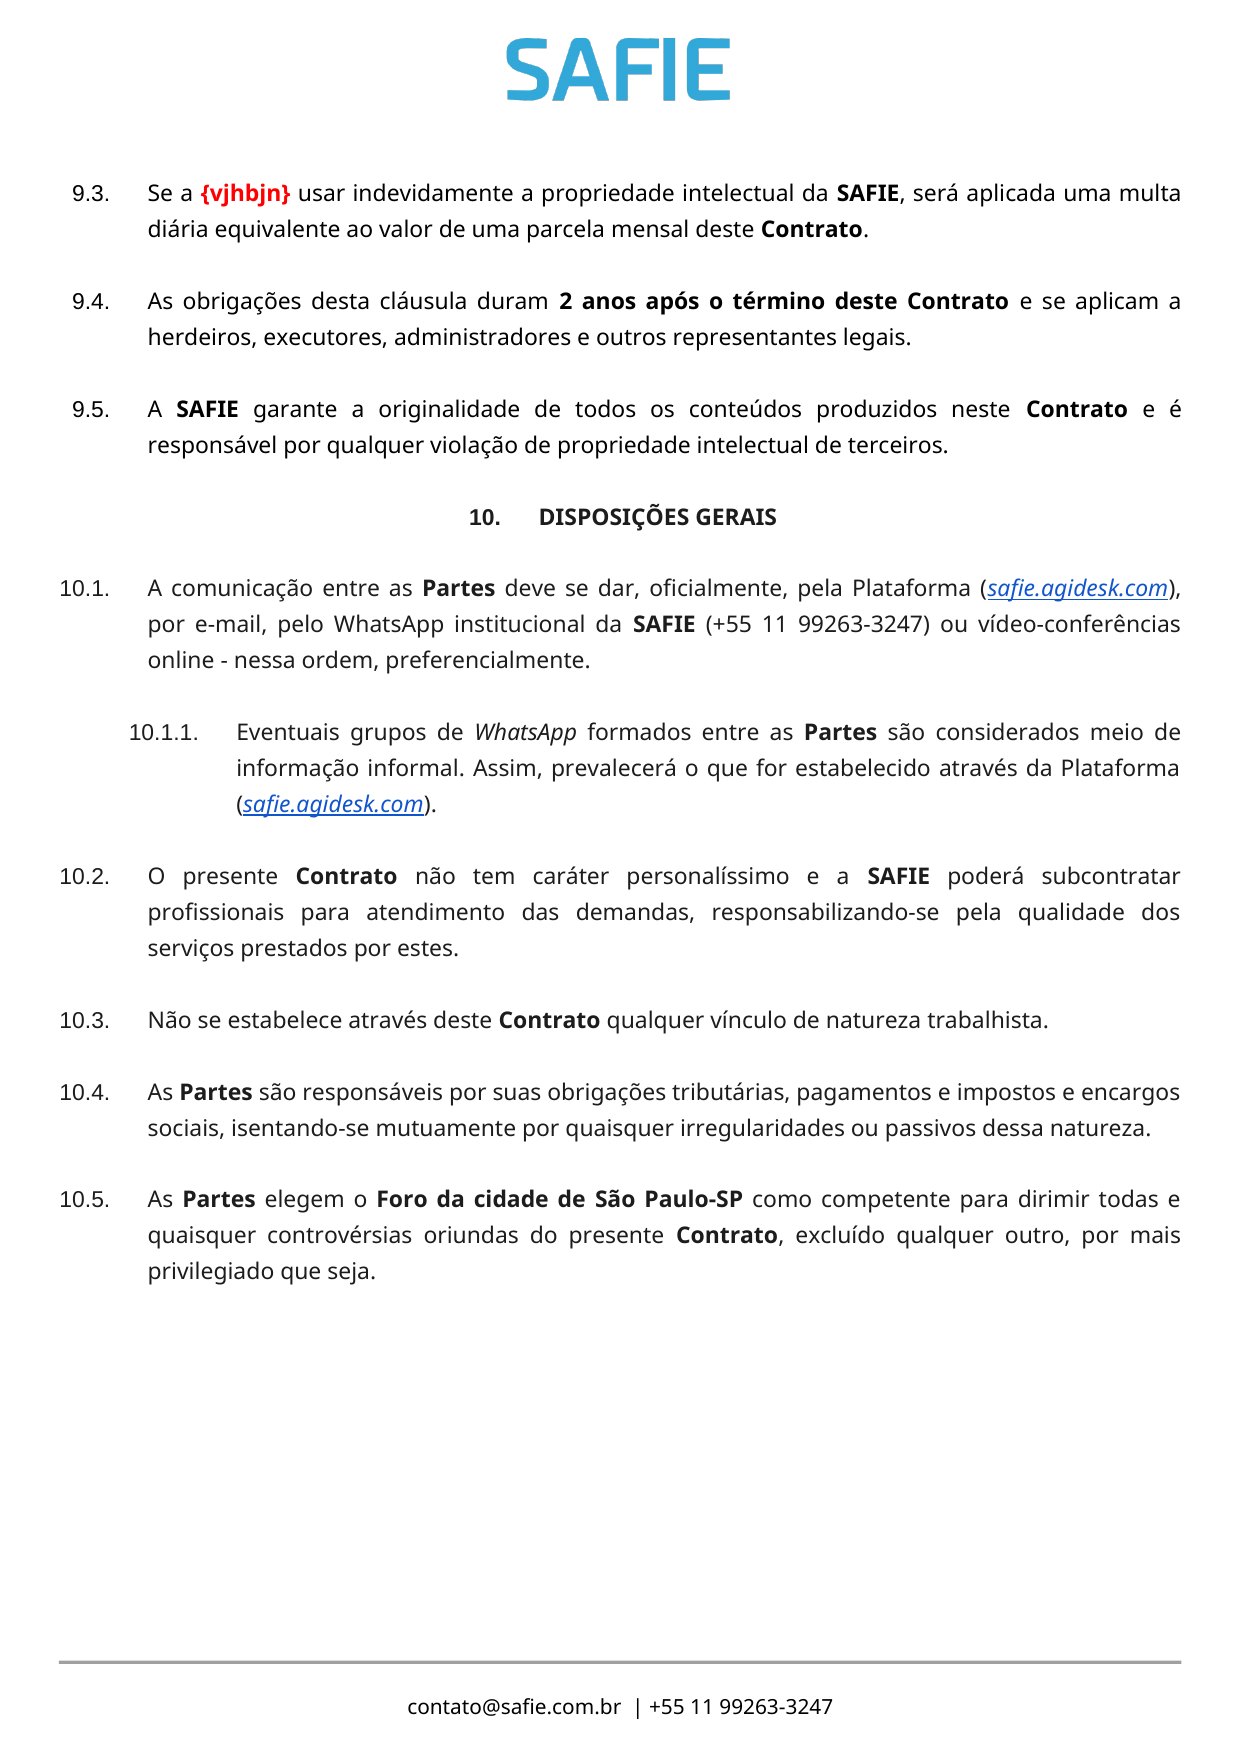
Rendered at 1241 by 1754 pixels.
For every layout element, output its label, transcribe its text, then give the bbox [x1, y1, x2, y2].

list DISPOSIÇÕES GERAIS [96, 501, 1181, 532]
list A comunicação entre as Partes deve se dar, oficialmente, pela Plataforma (safie.agidesk.com), por e-mail, pelo WhatsApp institucional da SAFIE (+55 11 99263-3247) ou vídeo-conferências online - nessa ordem, preferencialmente. [110, 572, 1181, 676]
list As Partes elegem o Foro da cidade de São Paulo-SP como competente para dirimir todas e quaisquer controvérsias oriundas do presente Contrato, excluído qualquer outro, por mais privilegiado que seja. [110, 1183, 1181, 1286]
list O presente Contrato não tem caráter personalíssimo e a SAFIE poderá subcontratar profissionais para atendimento das demandas, responsabilizando-se pela qualidade dos serviços prestados por estes. [110, 860, 1181, 963]
list As Partes são responsáveis por suas obrigações tributárias, pagamentos e impostos e encargos sociais, isentando-se mutuamente por quaisquer irregularidades ou passivos dessa natureza. [110, 1076, 1181, 1143]
list Não se estabelece através deste Contrato qualquer vínculo de natureza trabalhista. [110, 1004, 1181, 1035]
list Se a {vjhbjn} usar indevidamente a propriedade intelectual da SAFIE, será aplicada uma multa diária equivalente ao valor de uma parcela mensal deste Contrato. [110, 177, 1182, 244]
list As obrigações desta cláusula duram 2 anos após o término deste Contrato e se aplicam a herdeiros, executores, administradores e outros representantes legais. [110, 285, 1182, 352]
picture [493, 29, 747, 111]
list A SAFIE garante a originalidade de todos os conteúdos produzidos neste Contrato e é responsável por qualquer violação de propriedade intelectual de terceiros. [110, 393, 1182, 460]
list Eventuais grupos de WhatsApp formados entre as Partes são considerados meio de informação informal. Assim, prevalecerá o que for estabelecido através da Plataforma (safie.agidesk.com). [198, 716, 1181, 819]
